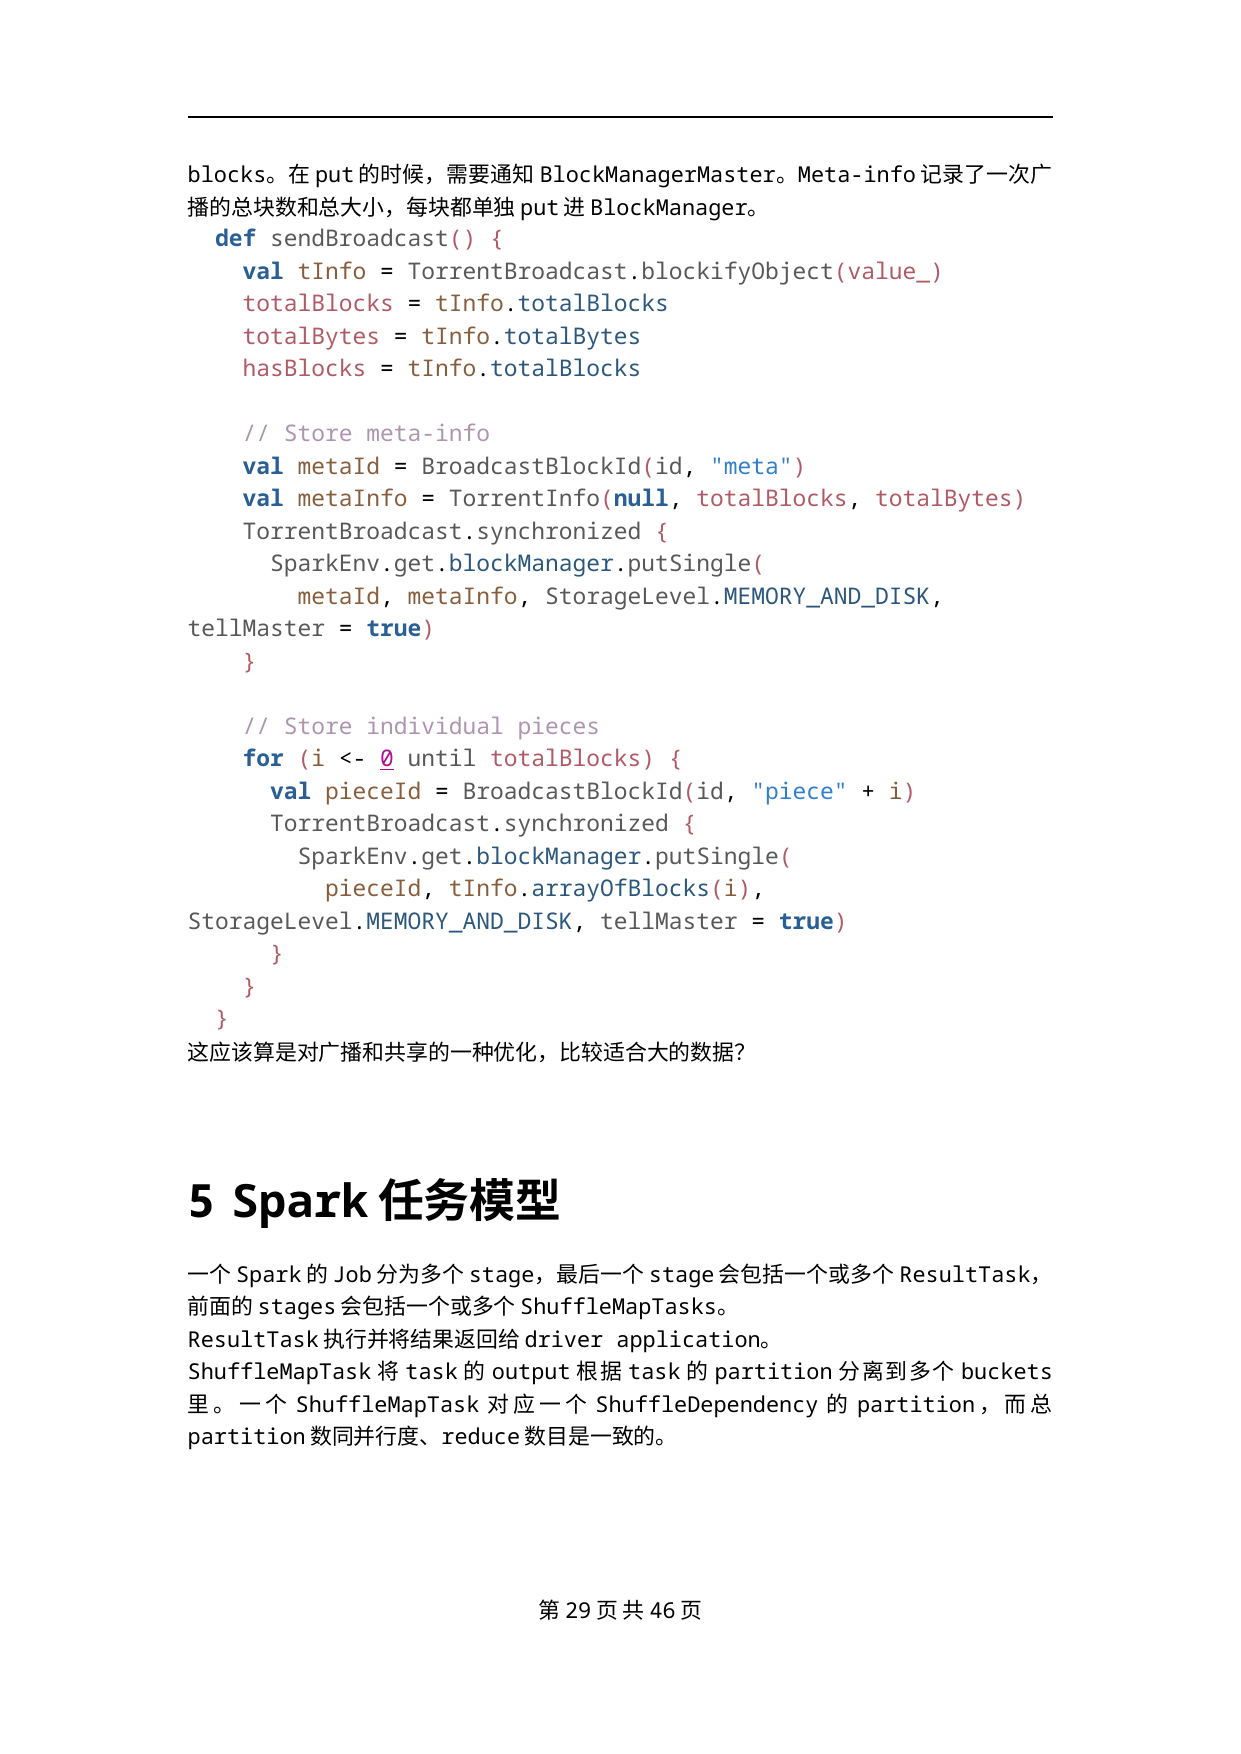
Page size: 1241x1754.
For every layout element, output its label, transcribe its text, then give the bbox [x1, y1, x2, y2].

text ResultTask执行并将结果返回给driver application。 [187, 1322, 1053, 1354]
text ShuffleMapTask将task的output根据task的partition分离到多个buckets里。一个ShuffleMapTask对应一个ShuffleDependency的partition，而总partition数同并行度、reduce数目是一致的。 [187, 1354, 1053, 1452]
text for (i <- 0 until totalBlocks) { [187, 742, 1053, 774]
text totalBlocks = tInfo.totalBlocks [187, 287, 1053, 319]
text } [187, 1002, 1053, 1034]
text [187, 157, 1053, 222]
text def sendBroadcast() { [187, 222, 1053, 254]
text totalBytes = tInfo.totalBytes [187, 319, 1053, 352]
text val pieceId = BroadcastBlockId(id, "piece" + i) [187, 774, 1053, 807]
text TorrentBroadcast.synchronized { [187, 514, 1053, 547]
text val tInfo = TorrentBroadcast.blockifyObject(value_) [187, 254, 1053, 287]
text SparkEnv.get.blockManager.putSingle( [187, 547, 1053, 579]
text val metaInfo = TorrentInfo(null, totalBlocks, totalBytes) [187, 482, 1053, 514]
subtitle Spark任务模型 [187, 1149, 1053, 1247]
text // Store meta-info [187, 417, 1053, 449]
text } [187, 969, 1053, 1002]
text pieceId, tInfo.arrayOfBlocks(i), StorageLevel.MEMORY_AND_DISK, tellMaster = true) [187, 872, 1053, 937]
text SparkEnv.get.blockManager.putSingle( [187, 839, 1053, 872]
text hasBlocks = tInfo.totalBlocks [187, 352, 1053, 384]
text val metaId = BroadcastBlockId(id, "meta") [187, 449, 1053, 482]
text metaId, metaInfo, StorageLevel.MEMORY_AND_DISK, tellMaster = true) [187, 579, 1053, 644]
text } [187, 644, 1053, 677]
text 一个Spark的Job分为多个stage，最后一个stage会包括一个或多个ResultTask，前面的stages会包括一个或多个ShuffleMapTasks。 [187, 1257, 1053, 1322]
text 这应该算是对广播和共享的一种优化，比较适合大的数据？ [187, 1034, 1053, 1067]
text // Store individual pieces [187, 709, 1053, 742]
text } [187, 937, 1053, 969]
text TorrentBroadcast.synchronized { [187, 807, 1053, 839]
